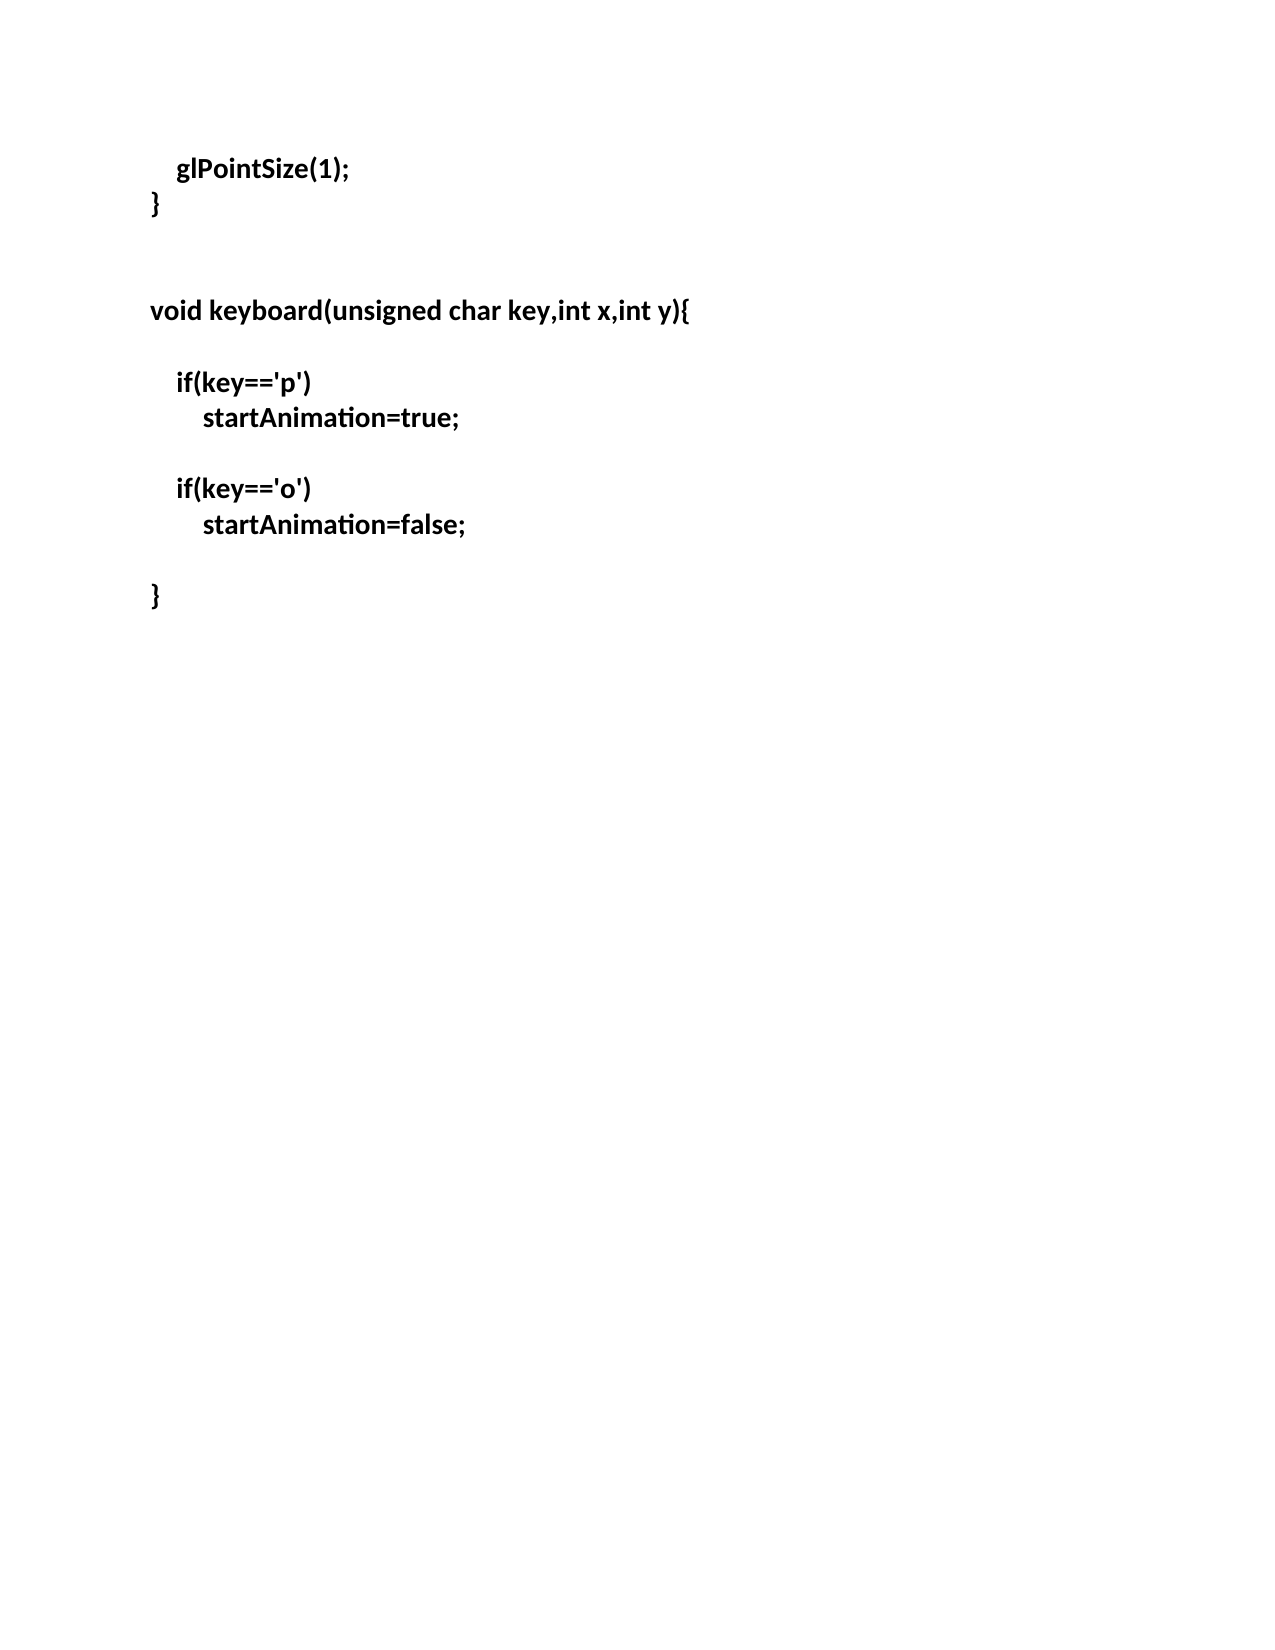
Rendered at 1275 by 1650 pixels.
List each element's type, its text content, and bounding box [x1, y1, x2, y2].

text if(key=='o') [150, 471, 1125, 506]
text startAnimation=true; [150, 399, 1125, 435]
text void keyboard(unsigned char key,int x,int y){ [150, 292, 1125, 328]
text } [150, 577, 1125, 613]
text if(key=='p') [150, 364, 1125, 399]
text startAnimation=false; [150, 506, 1125, 542]
text glPointSize(1); [150, 150, 1125, 186]
text } [150, 186, 1125, 221]
